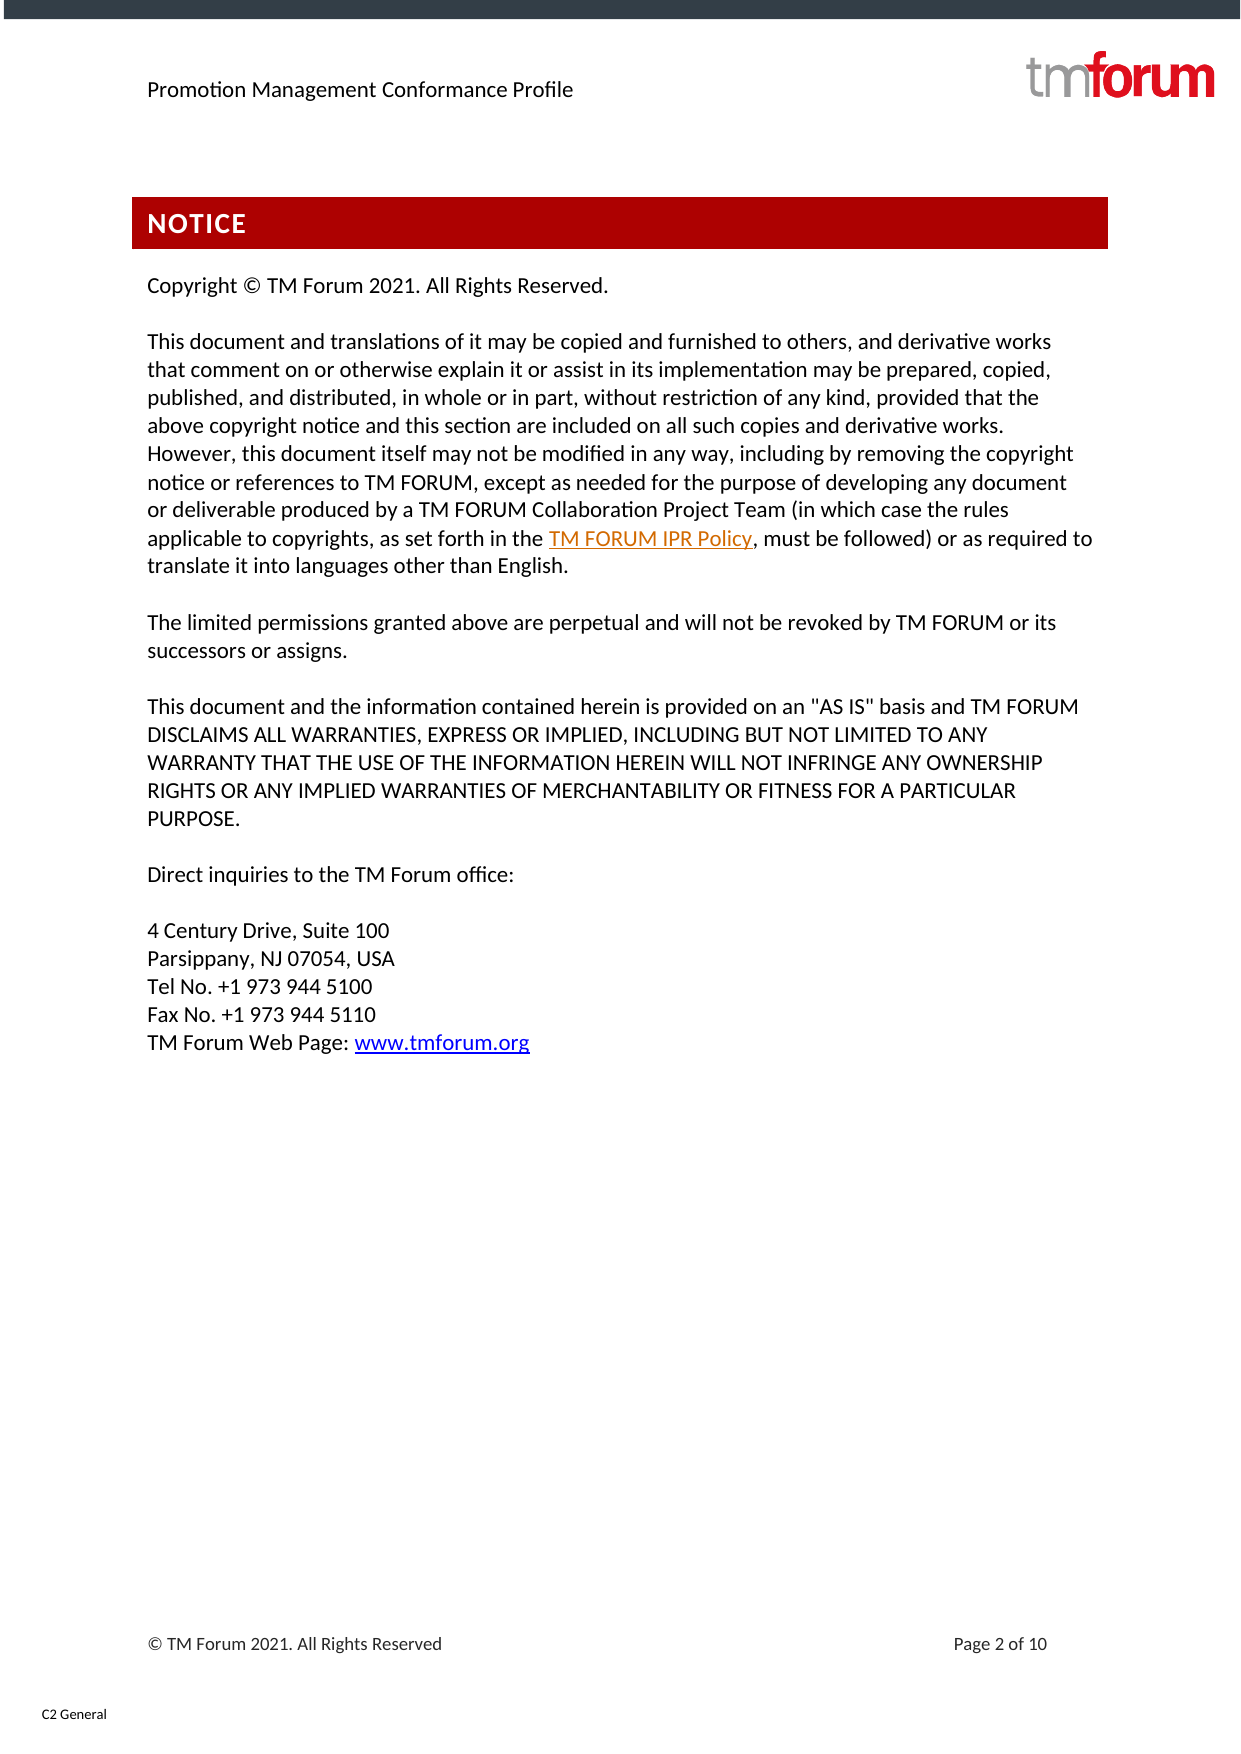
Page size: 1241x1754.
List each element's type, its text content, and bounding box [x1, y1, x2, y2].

text 4 Century Drive, Suite 100 [147, 916, 1093, 944]
text This document and translations of it may be copied and furnished to others, and derivative works that comment on or otherwise explain it or assist in its implementation may be prepared, copied, published, and distributed, in whole or in part, without restriction of any kind, provided that the above copyright notice and this section are included on all such copies and derivative works. However, this document itself may not be modified in any way, including by removing the copyright notice or references to TM FORUM, except as needed for the purpose of developing any document or deliverable produced by a TM FORUM Collaboration Project Team (in which case the rules applicable to copyrights, as set forth in the TM FORUM IPR Policy, must be followed) or as required to translate it into languages other than English. [147, 327, 1093, 580]
picture [3, 0, 1241, 111]
text The limited permissions granted above are perpetual and will not be revoked by TM FORUM or its successors or assigns. [147, 608, 1093, 664]
text Tel No. +1 973 944 5100 [147, 972, 1093, 1000]
text Copyright © TM Forum 2021. All Rights Reserved. [147, 271, 1093, 299]
text This document and the information contained herein is provided on an "AS IS" basis and TM FORUM DISCLAIMS ALL WARRANTIES, EXPRESS OR IMPLIED, INCLUDING BUT NOT LIMITED TO ANY WARRANTY THAT THE USE OF THE INFORMATION HEREIN WILL NOT INFRINGE ANY OWNERSHIP RIGHTS OR ANY IMPLIED WARRANTIES OF MERCHANTABILITY OR FITNESS FOR A PARTICULAR PURPOSE. [147, 692, 1093, 832]
text TM Forum Web Page: www.tmforum.org [147, 1028, 1093, 1056]
text Direct inquiries to the TM Forum office: [147, 860, 1093, 888]
subtitle Notice [139, 204, 1102, 243]
text Parsippany, NJ 07054, USA [147, 944, 1093, 972]
text Fax No. +1 973 944 5110 [147, 1000, 1093, 1028]
